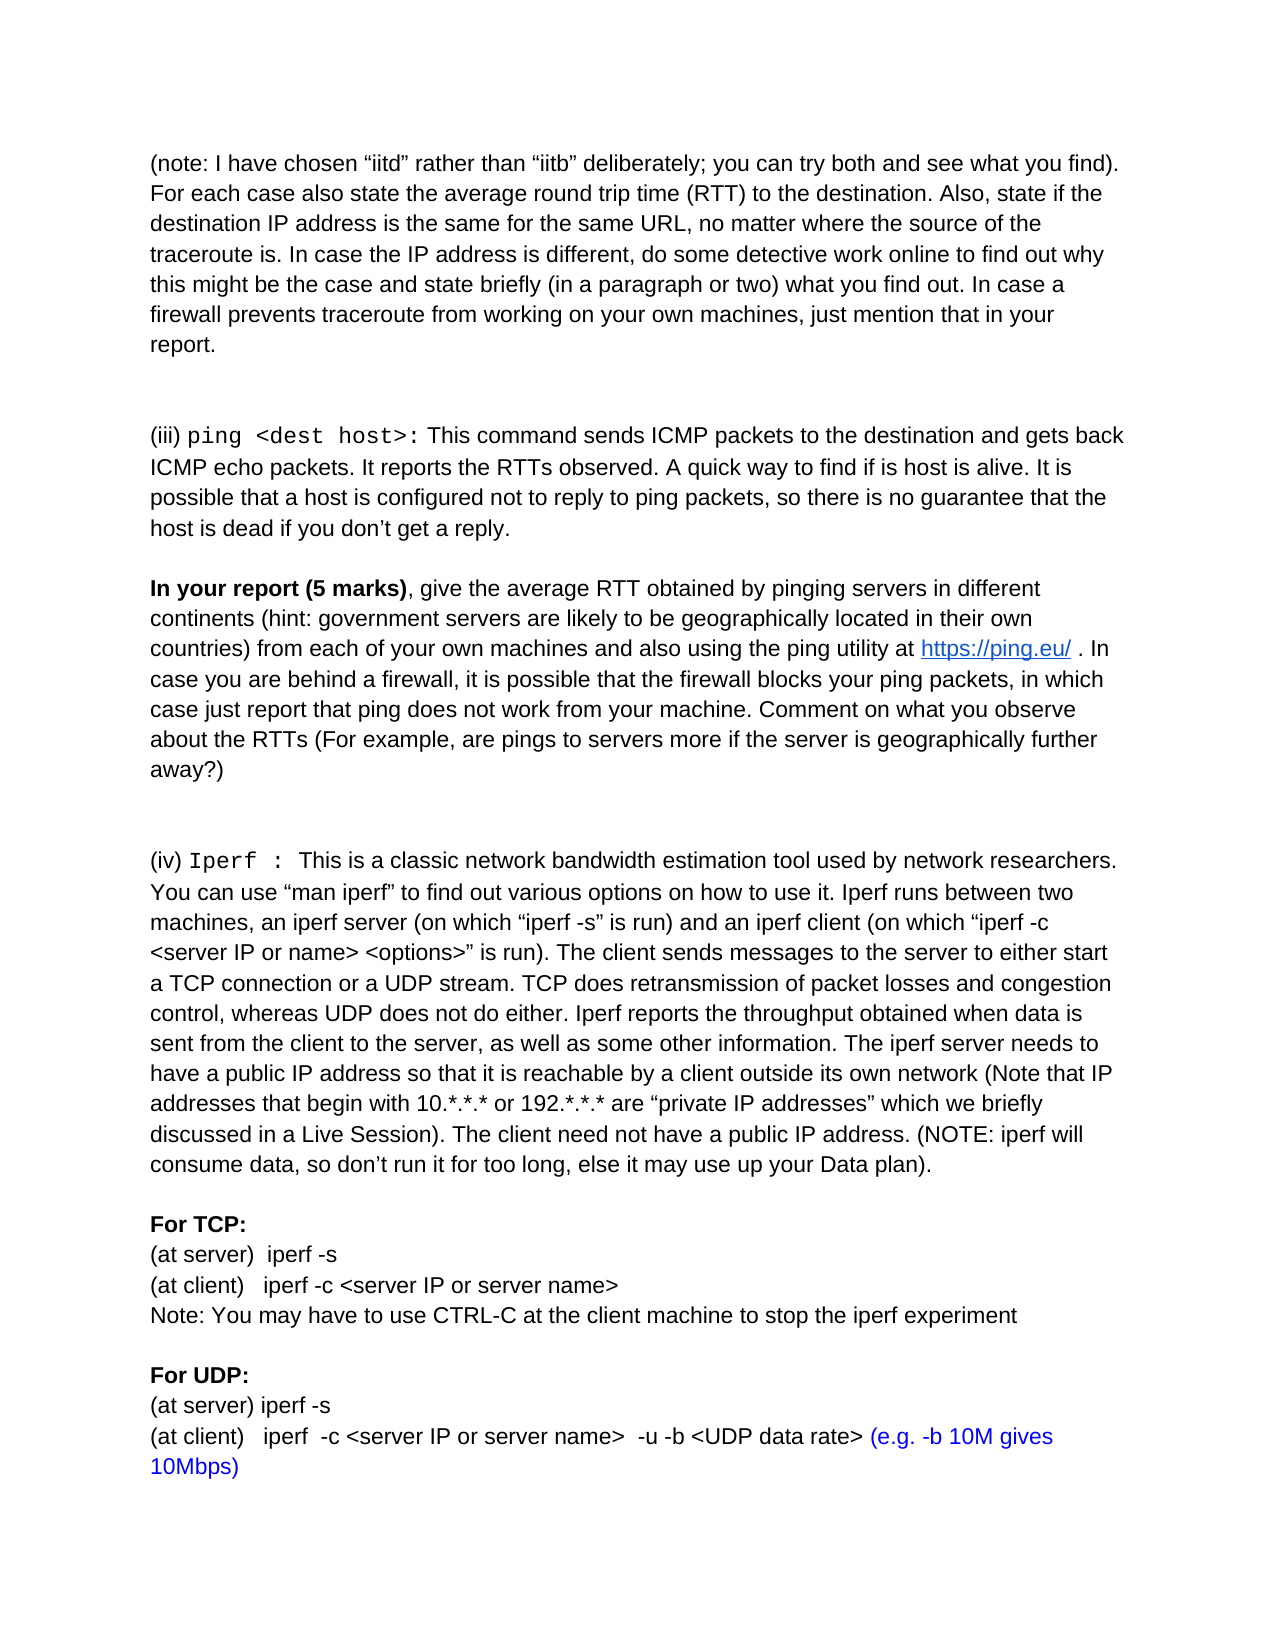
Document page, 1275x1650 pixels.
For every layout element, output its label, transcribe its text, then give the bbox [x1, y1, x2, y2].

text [150, 150, 1125, 358]
text For TCP: [150, 1211, 1125, 1238]
text (at client) iperf -c <server IP or server name> [150, 1272, 1125, 1298]
text (iv) Iperf : This is a classic network bandwidth estimation tool used by network researchers. You can use “man iperf” to find out various options on how to use it. Iperf runs between two machines, an iperf server (on which “iperf -s” is run) and an iperf client (on which “iperf -c <server IP or name> <options>” is run). The client sends messages to the server to either start a TCP connection or a UDP stream. TCP does retransmission of packet losses and congestion control, whereas UDP does not do either. Iperf reports the throughput obtained when data is sent from the client to the server, as well as some other information. The iperf server needs to have a public IP address so that it is reachable by a client outside its own network (Note that IP addresses that begin with 10.*.*.* or 192.*.*.* are “private IP addresses” which we briefly discussed in a Live Session). The client need not have a public IP address. (NOTE: iperf will consume data, so don’t run it for too long, else it may use up your Data plan). [150, 847, 1125, 1177]
text Note: You may have to use CTRL-C at the client machine to stop the iperf experiment [150, 1302, 1125, 1328]
text (at client) iperf -c <server IP or server name> -u -b <UDP data rate> (e.g. -b 10M gives 10Mbps) [150, 1423, 1125, 1479]
text In your report (5 marks), give the average RTT obtained by pinging servers in different continents (hint: government servers are likely to be geographically located in their own countries) from each of your own machines and also using the ping utility at https://ping.eu/ . In case you are behind a firewall, it is possible that the firewall blocks your ping packets, in which case just report that ping does not work from your machine. Comment on what you observe about the RTTs (For example, are pings to servers more if the server is geographically further away?) [150, 575, 1125, 782]
text For UDP: [150, 1362, 1125, 1389]
text (iii) ping <dest host>: This command sends ICMP packets to the destination and gets back ICMP echo packets. It reports the RTTs observed. A quick way to find if is host is alive. It is possible that a host is configured not to reply to ping packets, so there is no guarantee that the host is dead if you don’t get a reply. [150, 422, 1125, 541]
text (at server) iperf -s [150, 1392, 1125, 1419]
text (at server) iperf -s [150, 1241, 1125, 1268]
